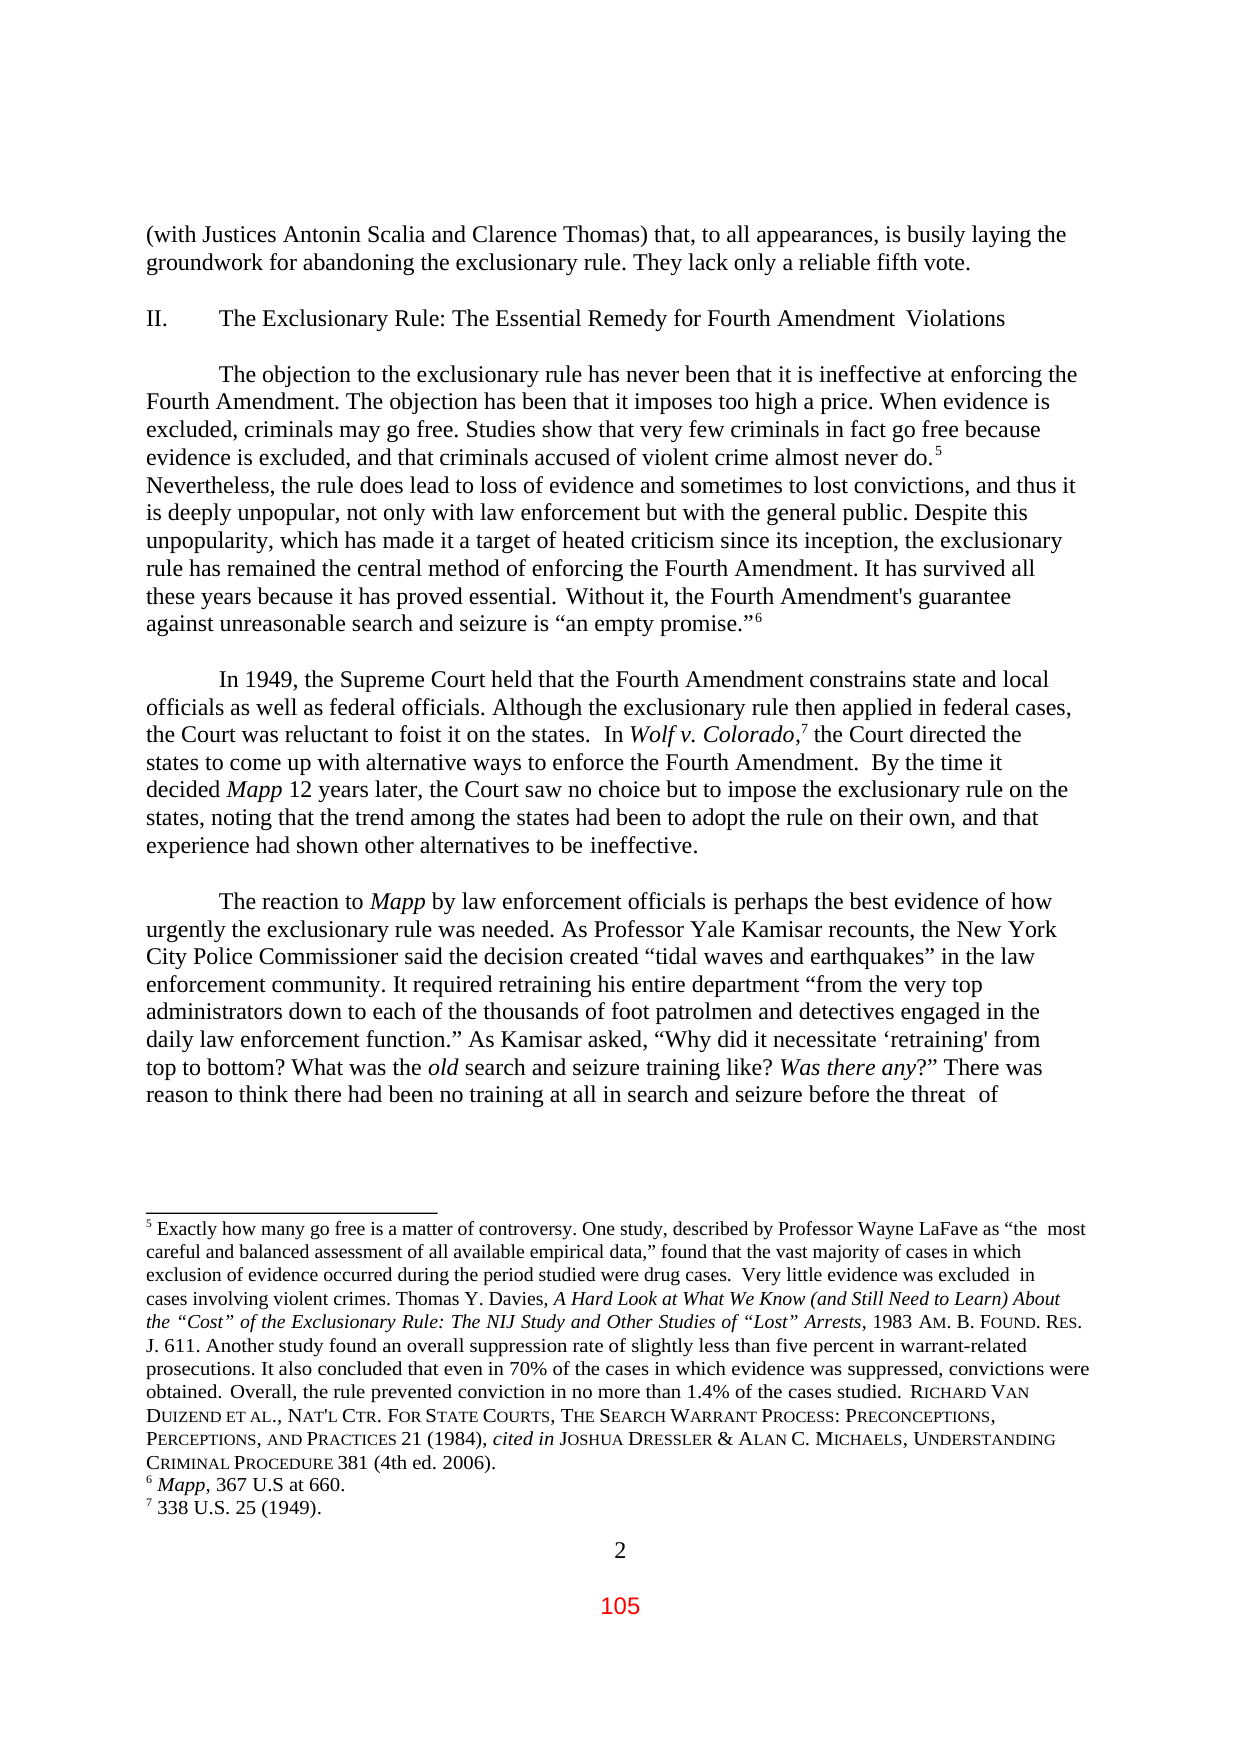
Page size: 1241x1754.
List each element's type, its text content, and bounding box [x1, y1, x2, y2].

subtitle (with Justices Antonin Scalia and Clarence Thomas) that, to all appearances, is busily laying the groundwork for abandoning the exclusionary rule. They lack only a reliable fifth vote. [146, 220, 1081, 276]
subtitle The objection to the exclusionary rule has never been that it is ineffective at enforcing the Fourth Amendment. The objection has been that it imposes too high a price. When evidence is excluded, criminals may go free. Studies show that very few criminals in fact go free because evidence is excluded, and that criminals accused of violent crime almost never do.5 [146, 360, 1113, 470]
text 5 Exactly how many go free is a matter of controversy. One study, described by Professor Wayne LaFave as “the most careful and balanced assessment of all available empirical data,” found that the vast majority of cases in which exclusion of evidence occurred during the period studied were drug cases. Very little evidence was excluded in cases involving violent crimes. Thomas Y. Davies, A Hard Look at What We Know (and Still Need to Learn) About the “Cost” of the Exclusionary Rule: The NIJ Study and Other Studies of “Lost” Arrests, 1983 AM. B. FOUND. RES. [146, 1216, 1087, 1333]
text 7 338 U.S. 25 (1949). [146, 1496, 1113, 1519]
text 6 Mapp, 367 U.S at 660. [146, 1474, 1113, 1496]
subtitle against unreasonable search and seizure is “an empty promise.”6 [146, 610, 1113, 637]
subtitle The reaction to Mapp by law enforcement officials is perhaps the best evidence of how urgently the exclusionary rule was needed. As Professor Yale Kamisar recounts, the New York City Police Commissioner said the decision created “tidal waves and earthquakes” in the law enforcement community. It required retraining his entire department “from the very top administrators down to each of the thousands of foot patrolmen and detectives engaged in the daily law enforcement function.” As Kamisar asked, “Why did it necessitate ‘retraining' from top to bottom? What was the old search and seizure training like? Was there any?” There was reason to think there had been no training at all in search and seizure before the threat of [146, 887, 1065, 1108]
subtitle 2 [127, 1536, 1113, 1564]
list The Exclusionary Rule: The Essential Remedy for Fourth Amendment Violations [146, 304, 1113, 331]
text 105 [463, 1592, 777, 1619]
text In 1949, the Supreme Court held that the Fourth Amendment constrains state and local officials as well as federal officials. Although the exclusionary rule then applied in federal cases, the Court was reluctant to foist it on the states. In Wolf v. Colorado,7 the Court directed the states to come up with alternative ways to enforce the Fourth Amendment. By the time it decided Mapp 12 years later, the Court saw no choice but to impose the exclusionary rule on the states, noting that the trend among the states had been to adopt the rule on their own, and that experience had shown other alternatives to be ineffective. [146, 665, 1078, 858]
text J. 611. Another study found an overall suppression rate of slightly less than five percent in warrant-related prosecutions. It also concluded that even in 70% of the cases in which evidence was suppressed, convictions were obtained. Overall, the rule prevented conviction in no more than 1.4% of the cases studied. RICHARD VAN DUIZEND ET AL., NAT'L CTR. FOR STATE COURTS, THE SEARCH WARRANT PROCESS: PRECONCEPTIONS, PERCEPTIONS, AND PRACTICES 21 (1984), cited in JOSHUA DRESSLER & ALAN C. MICHAELS, UNDERSTANDING CRIMINAL PROCEDURE 381 (4th ed. 2006). [146, 1334, 1096, 1474]
text Nevertheless, the rule does lead to loss of evidence and sometimes to lost convictions, and thus it is deeply unpopular, not only with law enforcement but with the general public. Despite this unpopularity, which has made it a target of heated criticism since its inception, the exclusionary rule has remained the central method of enforcing the Fourth Amendment. It has survived all these years because it has proved essential. Without it, the Fourth Amendment's guarantee [146, 471, 1087, 609]
